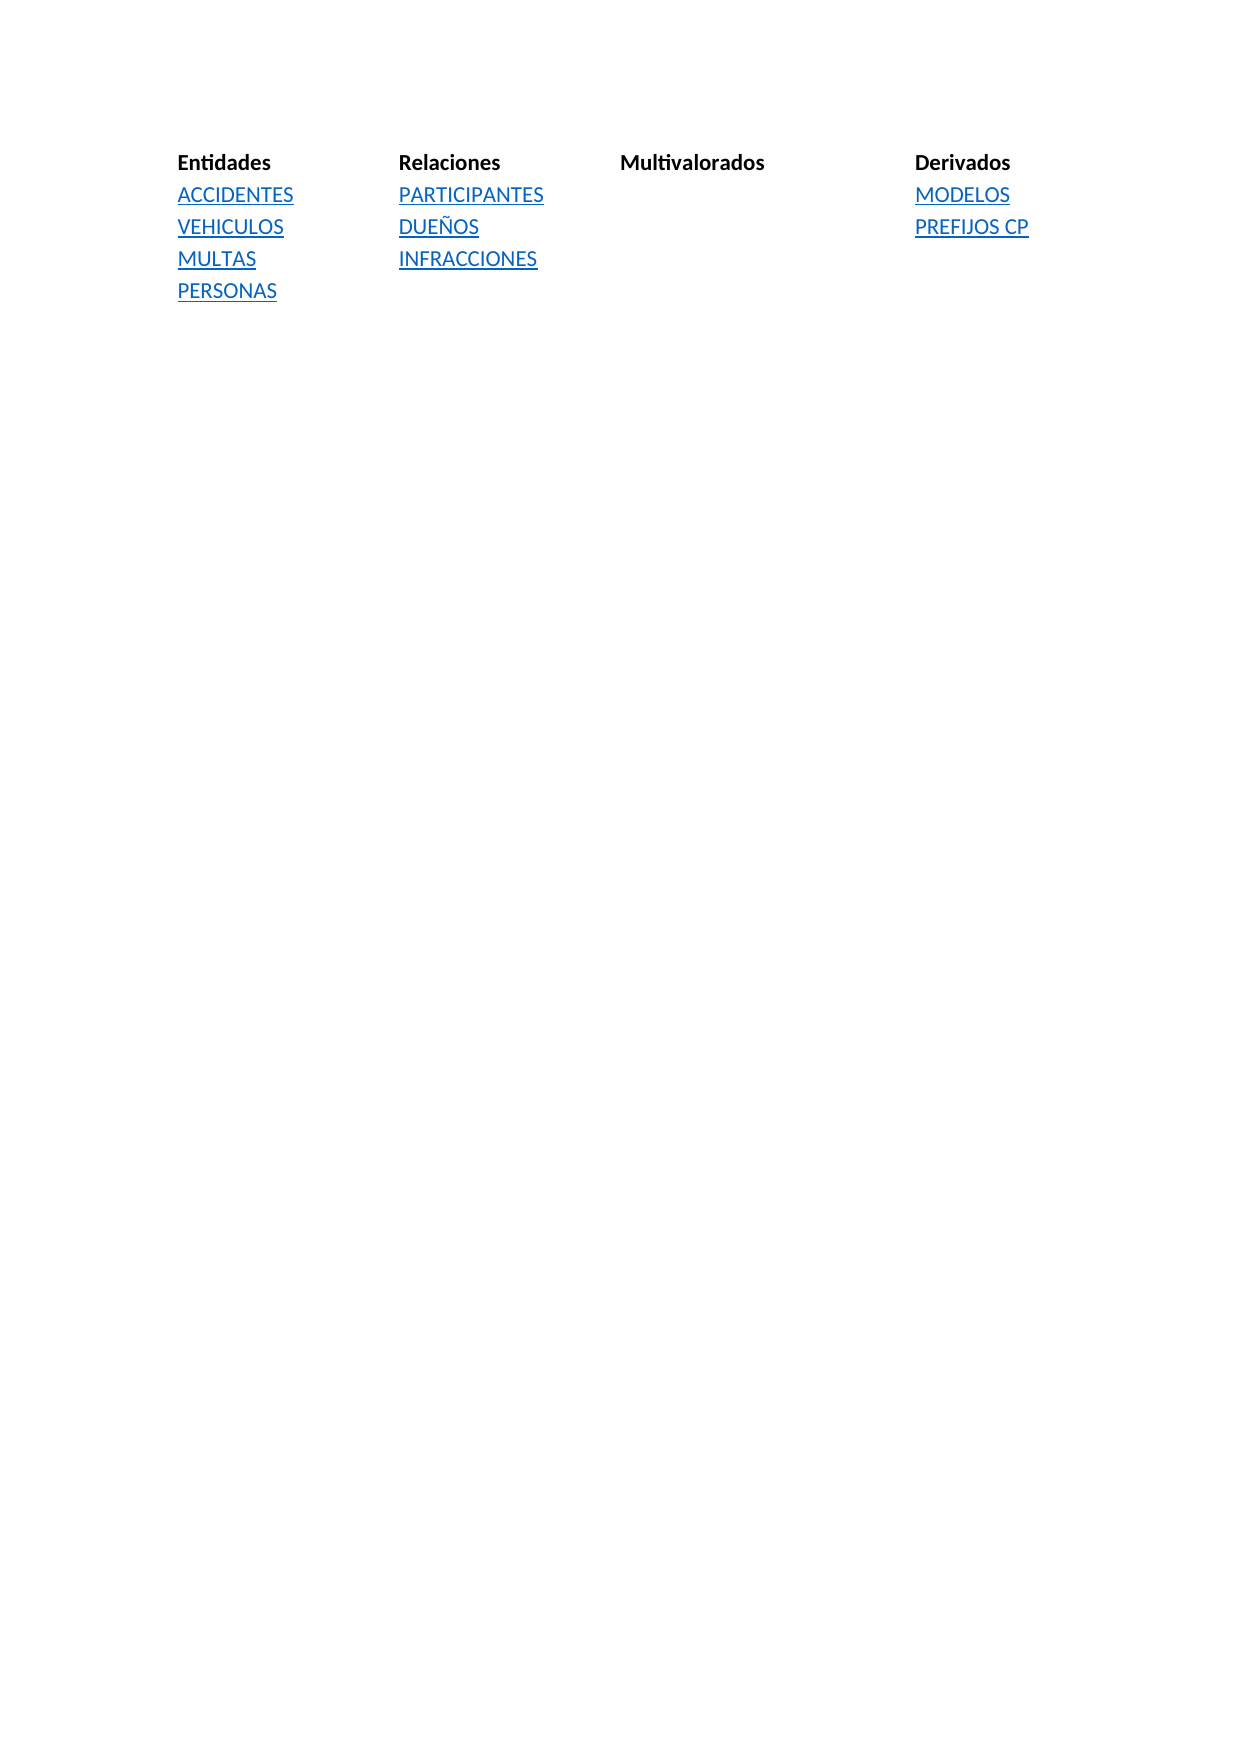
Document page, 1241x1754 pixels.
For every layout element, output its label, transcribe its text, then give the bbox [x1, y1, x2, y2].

text MULTAS INFRACCIONES [177, 244, 1063, 272]
text VEHICULOS DUEÑOS PREFIJOS CP [177, 212, 1063, 240]
text PERSONAS [177, 276, 1063, 304]
text Entidades Relaciones Multivalorados Derivados [177, 148, 1063, 176]
text ACCIDENTES PARTICIPANTES MODELOS [177, 180, 1063, 208]
